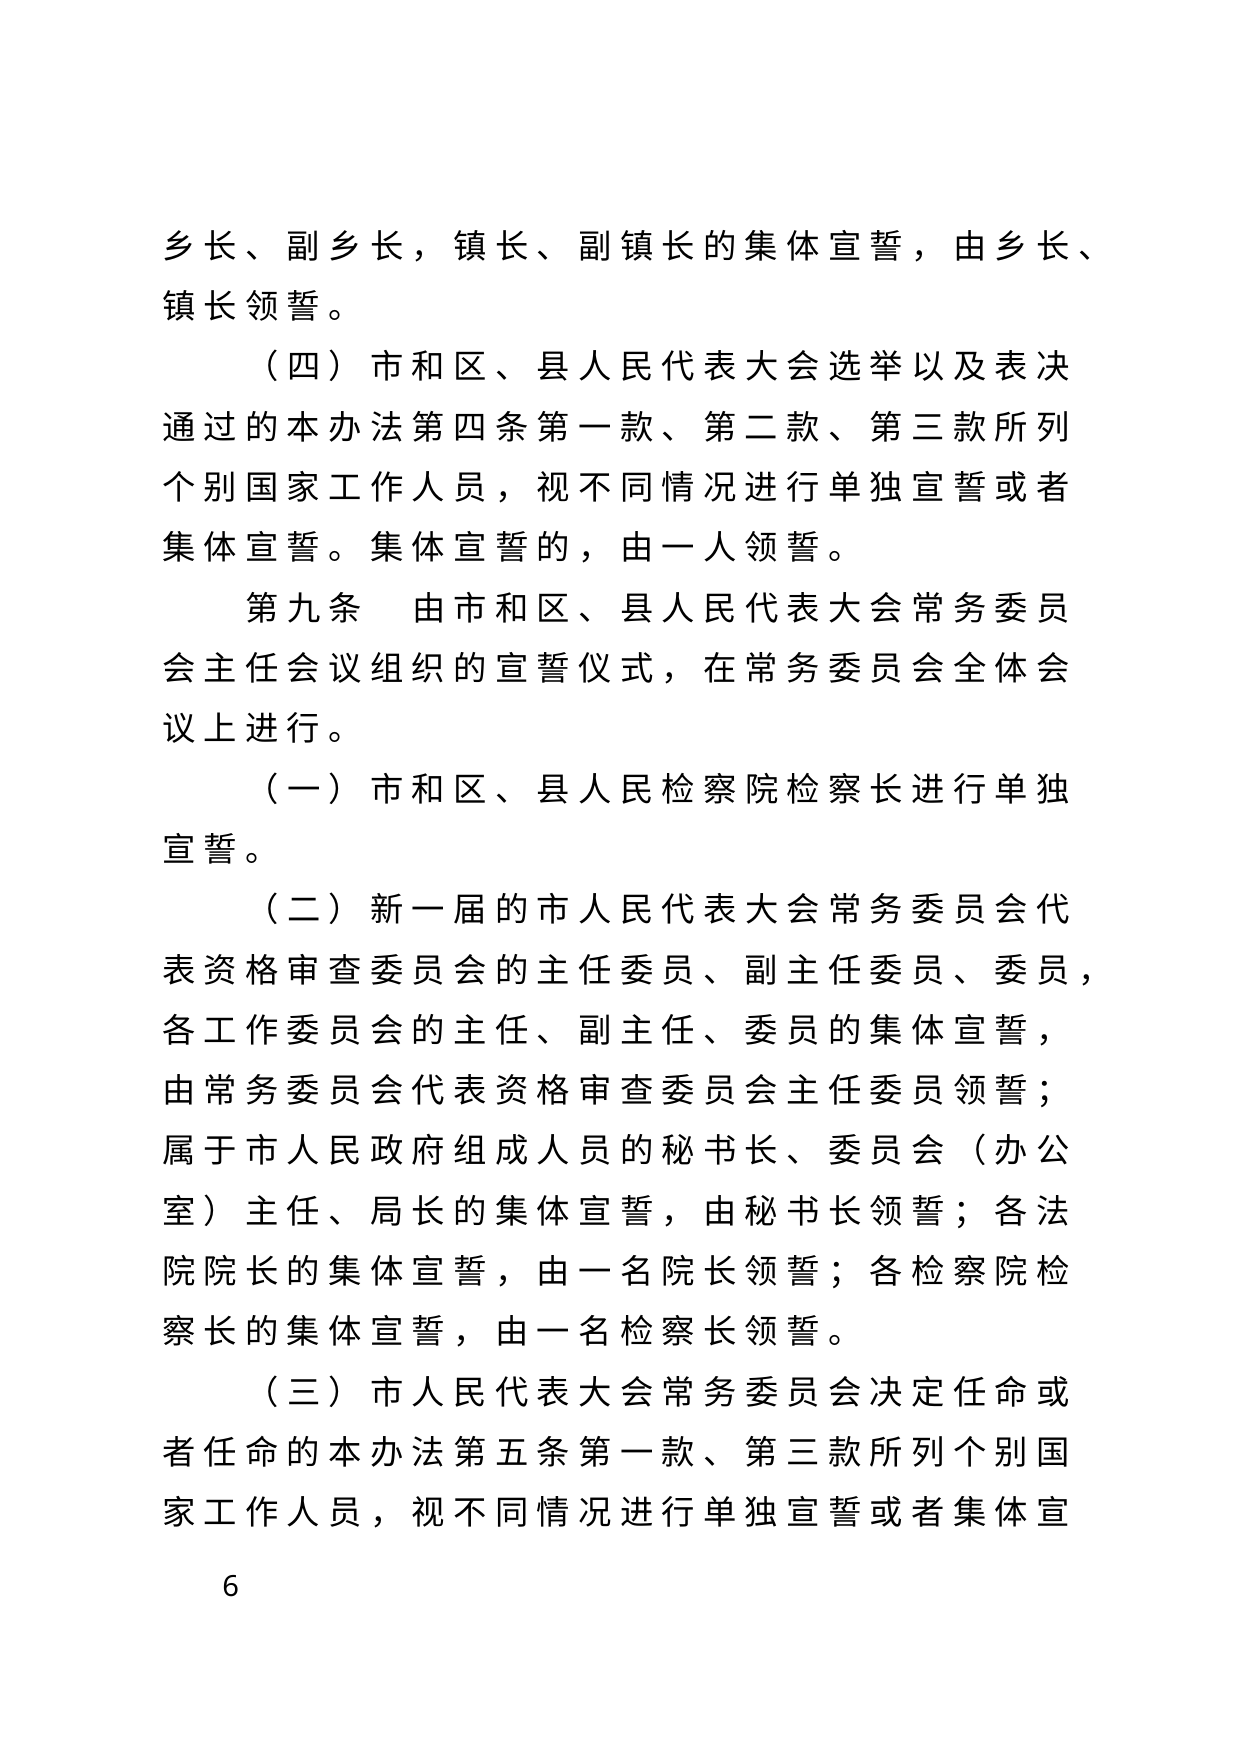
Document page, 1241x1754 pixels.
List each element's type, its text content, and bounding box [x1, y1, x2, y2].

text （一）市和区、县人民检察院检察长进行单独宣誓。 [162, 756, 1078, 877]
text （二）新一届的市人民代表大会常务委员会代表资格审查委员会的主任委员、副主任委员、委员，各工作委员会的主任、副主任、委员的集体宣誓，由常务委员会代表资格审查委员会主任委员领誓；属于市人民政府组成人员的秘书长、委员会（办公室）主任、局长的集体宣誓，由秘书长领誓；各法院院长的集体宣誓，由一名院长领誓；各检察院检察长的集体宣誓，由一名检察长领誓。 [162, 877, 1078, 1359]
text 第九条 由市和区、县人民代表大会常务委员会主任会议组织的宣誓仪式，在常务委员会全体会议上进行。 [162, 575, 1078, 756]
text （四）市和区、县人民代表大会选举以及表决通过的本办法第四条第一款、第二款、第三款所列个别国家工作人员，视不同情况进行单独宣誓或者集体宣誓。集体宣誓的，由一人领誓。 [162, 334, 1078, 575]
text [162, 213, 1078, 334]
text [162, 1359, 1078, 1540]
